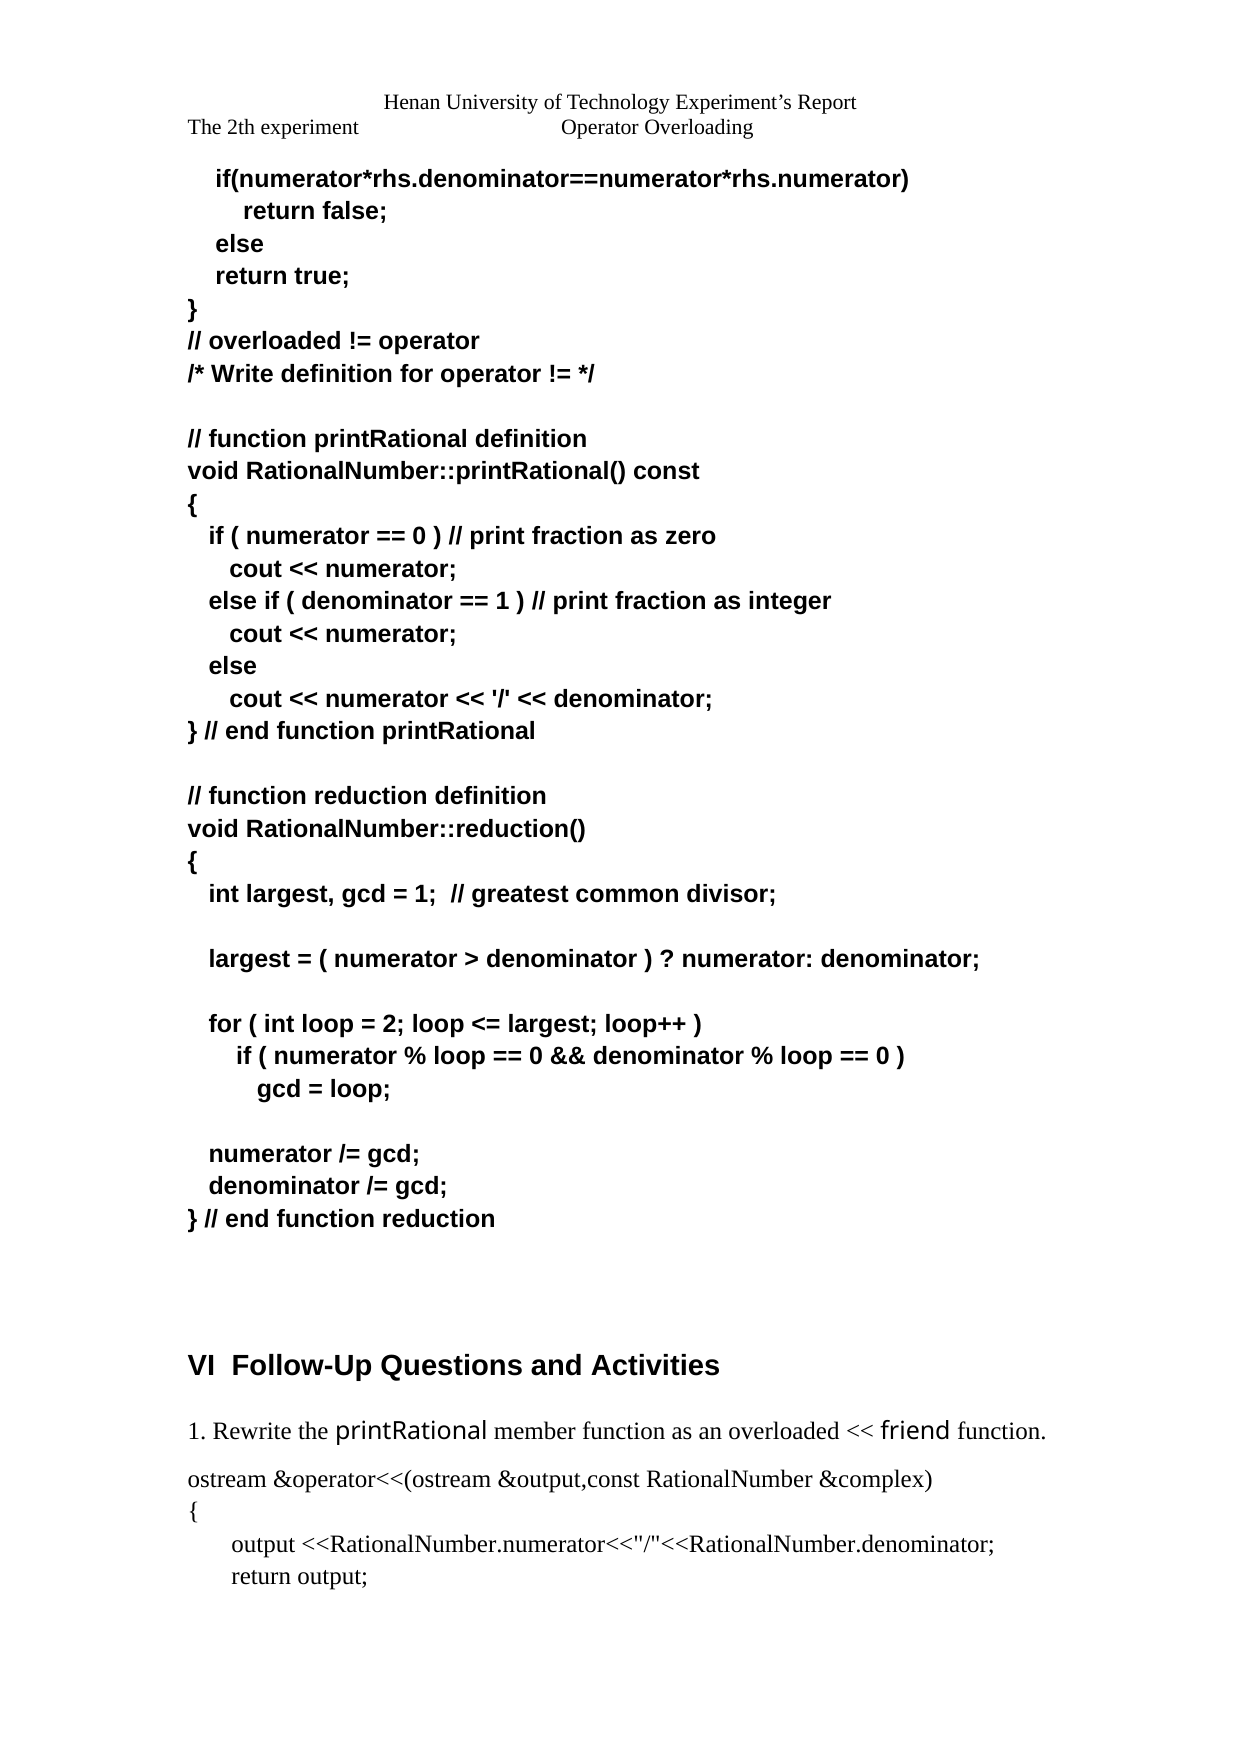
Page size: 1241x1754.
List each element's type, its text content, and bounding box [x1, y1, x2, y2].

text return false; [187, 194, 1053, 227]
text } // end function printRational [187, 714, 1053, 747]
text output <<RationalNumber.numerator<<"/"<<RationalNumber.denominator; [187, 1527, 1053, 1559]
text cout << numerator; [187, 552, 1053, 584]
text // overloaded != operator [187, 324, 1053, 357]
text if(numerator*rhs.denominator==numerator*rhs.numerator) [187, 162, 1053, 194]
text ostream &operator<<(ostream &output,const RationalNumber &complex) [187, 1462, 1053, 1494]
text return output; [187, 1559, 1053, 1592]
text { [187, 487, 1053, 519]
text else if ( denominator == 1 ) // print fraction as integer [187, 584, 1053, 617]
text // function reduction definition [187, 779, 1053, 812]
text cout << numerator << '/' << denominator; [187, 682, 1053, 714]
text } // end function reduction [187, 1202, 1053, 1234]
text if ( numerator % loop == 0 && denominator % loop == 0 ) [187, 1039, 1053, 1072]
text } [187, 292, 1053, 324]
text if ( numerator == 0 ) // print fraction as zero [187, 519, 1053, 552]
text /* Write definition for operator != */ [187, 357, 1053, 389]
text else [187, 227, 1053, 259]
text { [187, 844, 1053, 877]
text else [187, 649, 1053, 682]
text void RationalNumber::printRational() const [187, 454, 1053, 487]
text cout << numerator; [187, 617, 1053, 649]
text denominator /= gcd; [187, 1169, 1053, 1202]
text void RationalNumber::reduction() [187, 812, 1053, 844]
text 1. Rewrite the printRational member function as an overloaded << friend function. [187, 1397, 1053, 1462]
text return true; [187, 259, 1053, 292]
text VI Follow-Up Questions and Activities [187, 1332, 1053, 1397]
text numerator /= gcd; [187, 1137, 1053, 1169]
text largest = ( numerator > denominator ) ? numerator: denominator; [187, 942, 1053, 974]
text { [187, 1494, 1053, 1527]
text for ( int loop = 2; loop <= largest; loop++ ) [187, 1007, 1053, 1039]
text // function printRational definition [187, 422, 1053, 454]
text gcd = loop; [187, 1072, 1053, 1104]
text int largest, gcd = 1; // greatest common divisor; [187, 877, 1053, 909]
